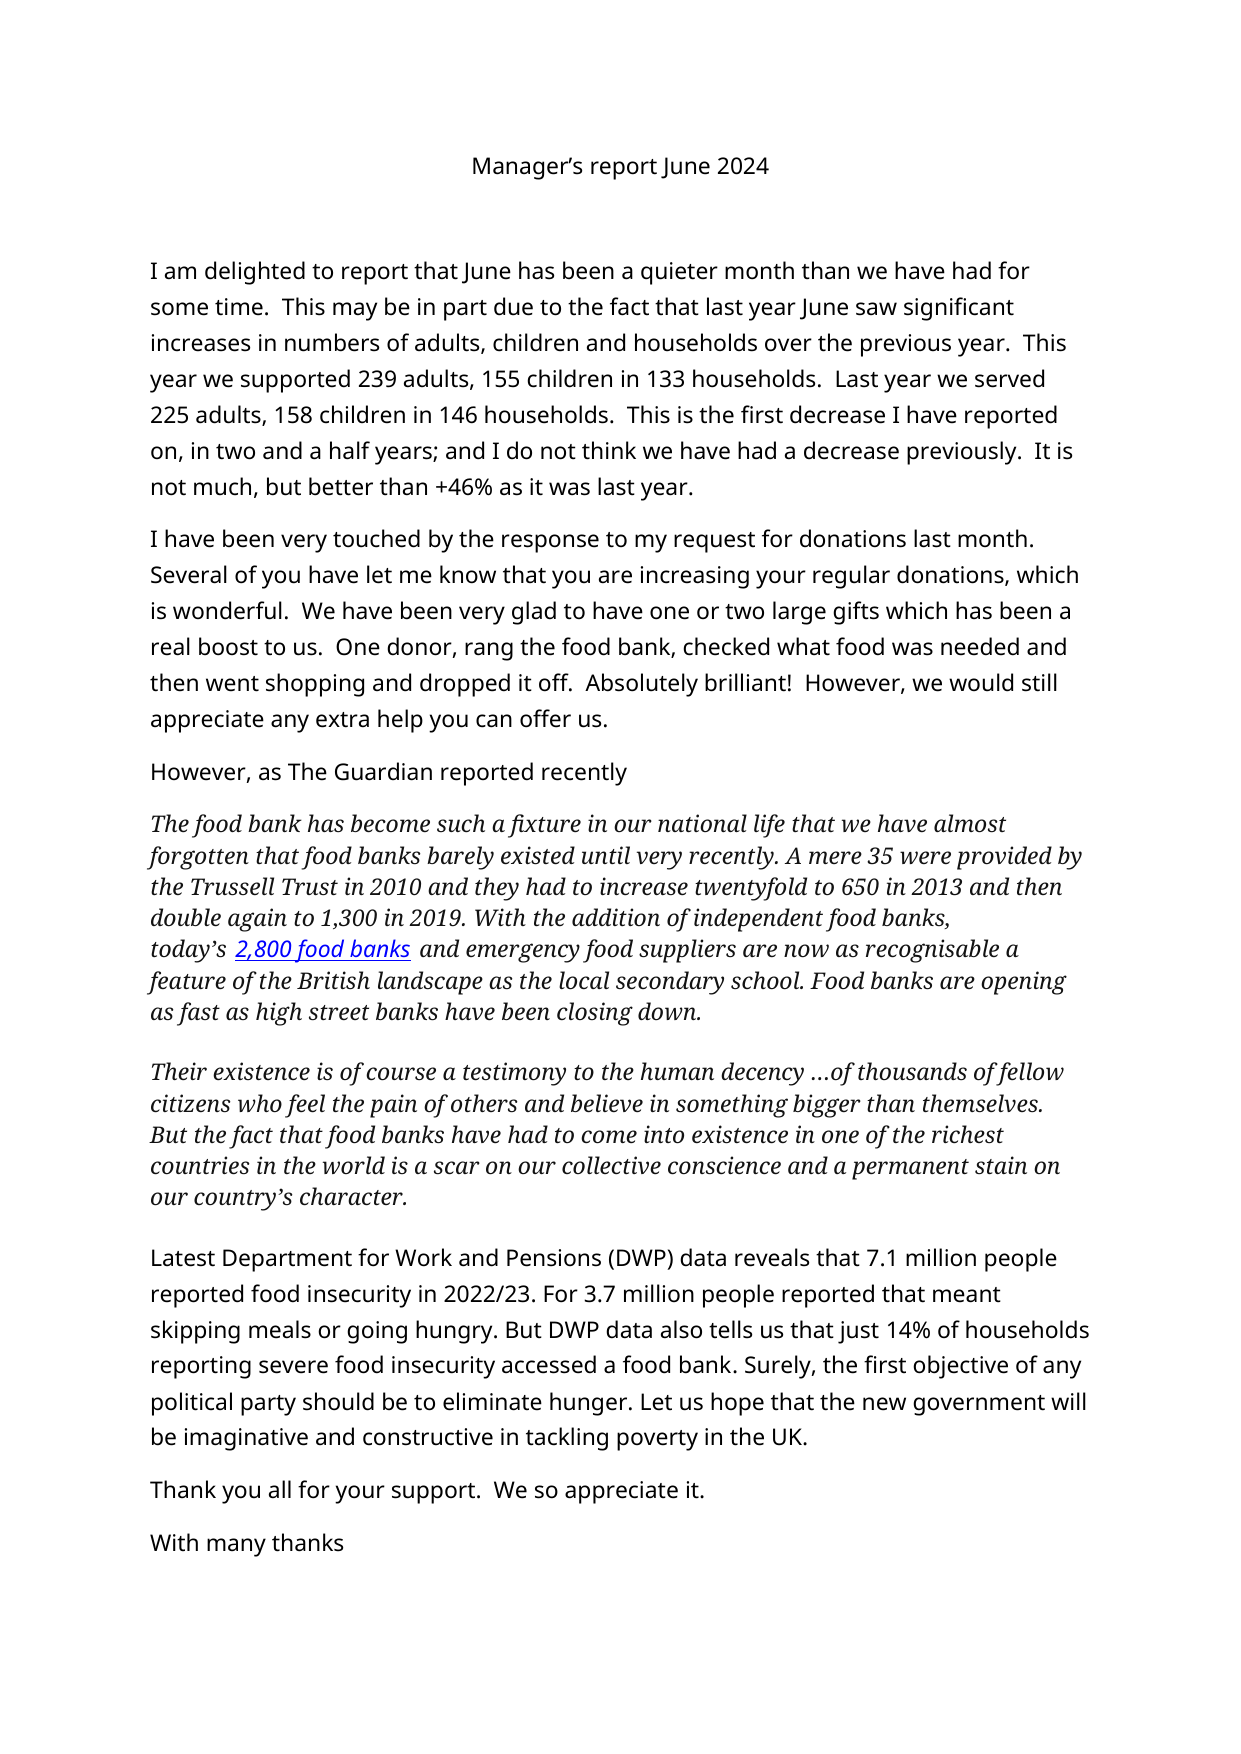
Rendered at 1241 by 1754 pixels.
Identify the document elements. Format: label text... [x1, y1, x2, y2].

text However, as The Guardian reported recently [150, 756, 1090, 787]
text With many thanks [150, 1527, 1090, 1558]
text Latest Department for Work and Pensions (DWP) data reveals that 7.1 million people reported food insecurity in 2022/23. For 3.7 million people reported that meant skipping meals or going hungry. But DWP data also tells us that just 14% of households reporting severe food insecurity accessed a food bank. Surely, the first objective of any political party should be to eliminate hunger. Let us hope that the new government will be imaginative and constructive in tackling poverty in the UK. [150, 1242, 1090, 1453]
text Their existence is of course a testimony to the human decency …of thousands of fellow citizens who feel the pain of others and believe in something bigger than themselves. But the fact that food banks have had to come into existence in one of the richest countries in the world is a scar on our collective conscience and a permanent stain on our country’s character. [150, 1056, 1090, 1212]
text I am delighted to report that June has been a quieter month than we have had for some time. This may be in part due to the fact that last year June saw significant increases in numbers of adults, children and households over the previous year. This year we supported 239 adults, 155 children in 133 households. Last year we served 225 adults, 158 children in 146 households. This is the first decrease I have reported on, in two and a half years; and I do not think we have had a decrease previously. It is not much, but better than +46% as it was last year. [150, 255, 1090, 502]
text Manager’s report June 2024 [150, 150, 1090, 181]
text The food bank has become such a fixture in our national life that we have almost forgotten that food banks barely existed until very recently. A mere 35 were provided by the Trussell Trust in 2010 and they had to increase twentyfold to 650 in 2013 and then double again to 1,300 in 2019. With the addition of independent food banks, today’s 2,800 food banks and emergency food suppliers are now as recognisable a feature of the British landscape as the local secondary school. Food banks are opening as fast as high street banks have been closing down. [150, 808, 1090, 1027]
text I have been very touched by the response to my request for donations last month. Several of you have let me know that you are increasing your regular donations, which is wonderful. We have been very glad to have one or two large gifts which has been a real boost to us. One donor, rang the food bank, checked what food was needed and then went shopping and dropped it off. Absolutely brilliant! However, we would still appreciate any extra help you can offer us. [150, 523, 1090, 734]
text Thank you all for your support. We so appreciate it. [150, 1474, 1090, 1505]
